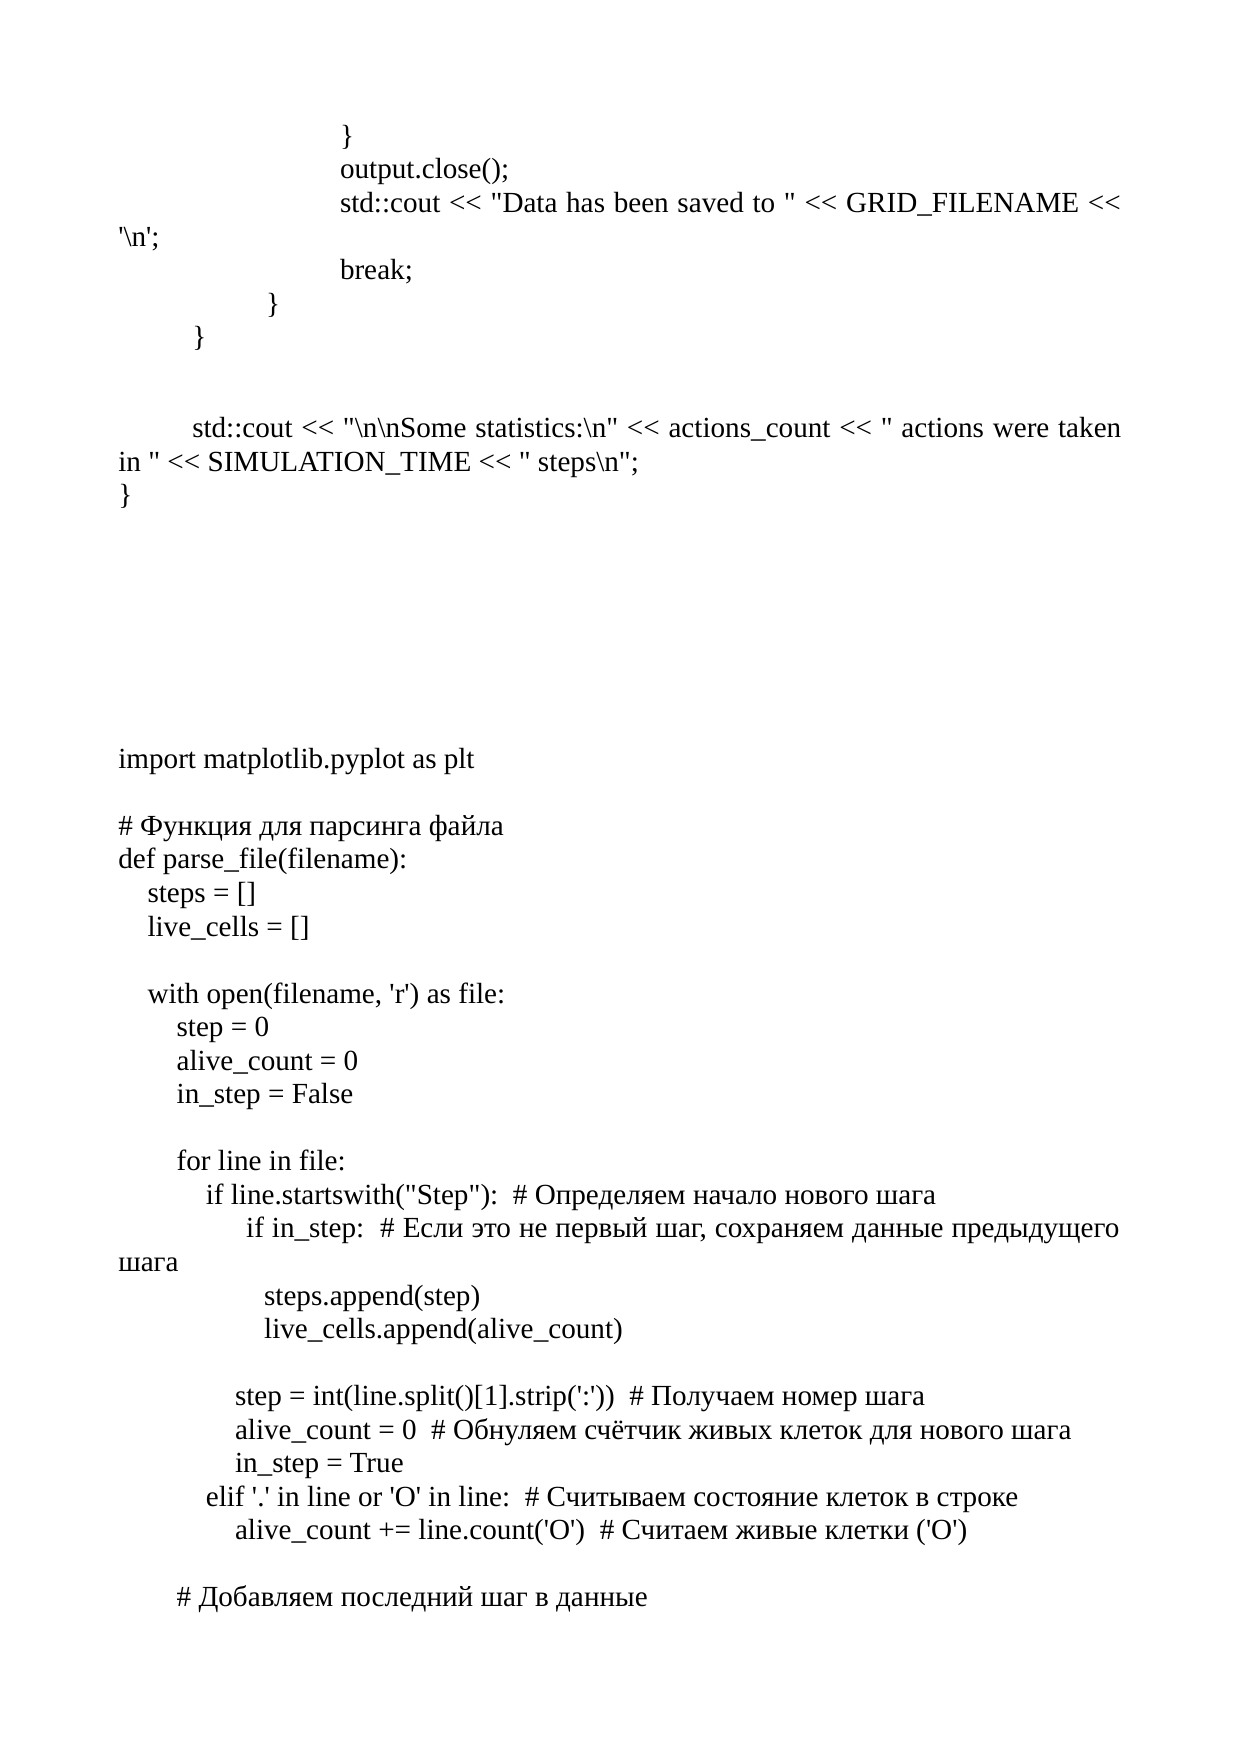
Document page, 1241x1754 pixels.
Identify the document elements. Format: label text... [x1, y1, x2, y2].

text if line.startswith("Step"): # Определяем начало нового шага [118, 1177, 1122, 1211]
text live_cells.append(alive_count) [118, 1311, 1122, 1345]
text } [118, 118, 1122, 152]
text if in_step: # Если это не первый шаг, сохраняем данные предыдущего шага [118, 1211, 1122, 1278]
text alive_count = 0 [118, 1043, 1122, 1076]
text alive_count = 0 # Обнуляем счётчик живых клеток для нового шага [118, 1412, 1122, 1445]
text import matplotlib.pyplot as plt [118, 741, 1122, 774]
text } [118, 319, 1122, 353]
text alive_count += line.count('O') # Считаем живые клетки ('O') [118, 1512, 1122, 1546]
text } [118, 286, 1122, 319]
text } [118, 477, 1122, 511]
text with open(filename, 'r') as file: [118, 976, 1122, 1009]
text in_step = True [118, 1445, 1122, 1479]
text output.close(); [118, 152, 1122, 185]
text live_cells = [] [118, 909, 1122, 942]
text # Функция для парсинга файла [118, 808, 1122, 842]
text step = int(line.split()[1].strip(':')) # Получаем номер шага [118, 1378, 1122, 1412]
text steps.append(step) [118, 1278, 1122, 1311]
text step = 0 [118, 1009, 1122, 1043]
text steps = [] [118, 875, 1122, 909]
text elif '.' in line or 'O' in line: # Считываем состояние клеток в строке [118, 1479, 1122, 1512]
text break; [118, 252, 1122, 286]
text std::cout << "\n\nSome statistics:\n" << actions_count << " actions were taken in " << SIMULATION_TIME << " steps\n"; [118, 410, 1122, 477]
text std::cout << "Data has been saved to " << GRID_FILENAME << '\n'; [118, 185, 1122, 252]
text def parse_file(filename): [118, 842, 1122, 875]
text in_step = False [118, 1076, 1122, 1110]
text # Добавляем последний шаг в данные [118, 1579, 1122, 1613]
text for line in file: [118, 1143, 1122, 1177]
